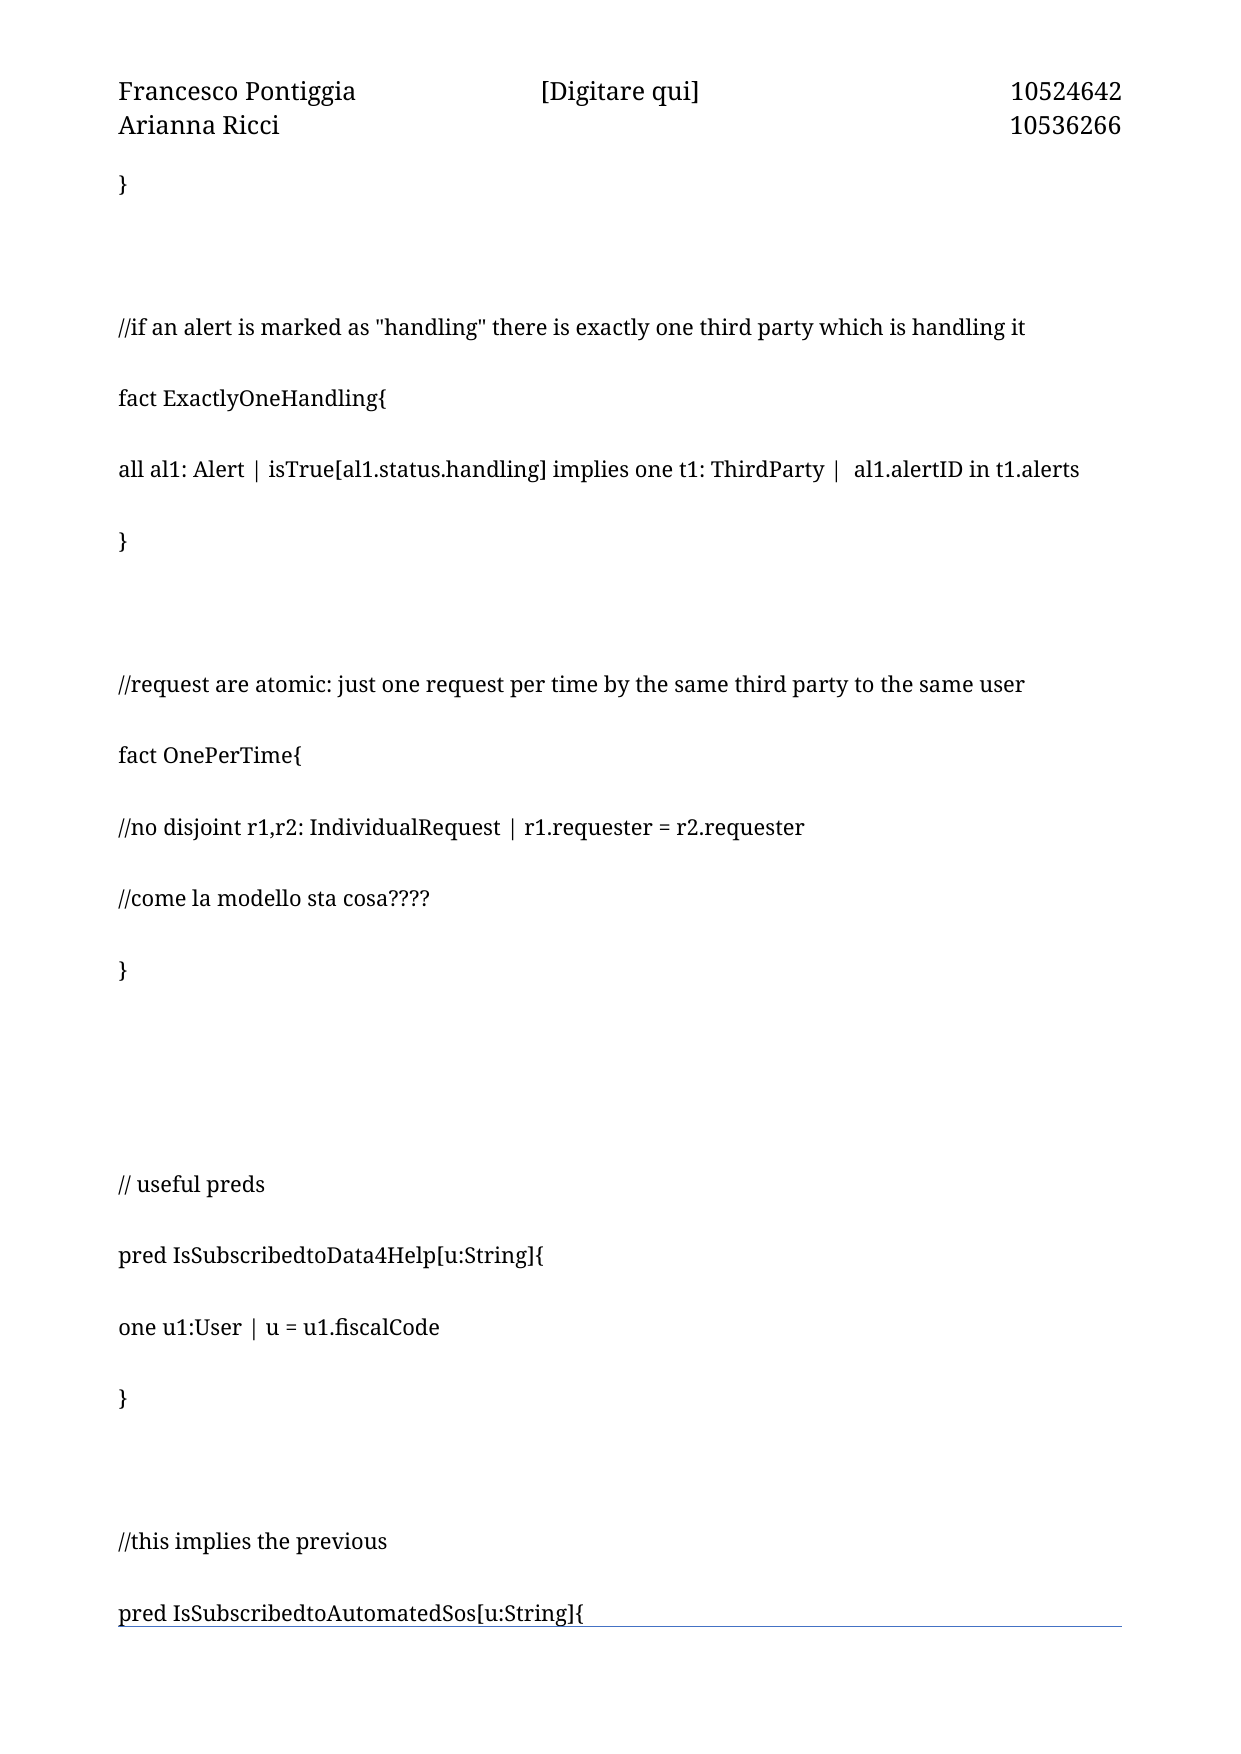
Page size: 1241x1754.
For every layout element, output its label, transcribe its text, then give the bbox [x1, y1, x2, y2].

subtitle } [118, 1383, 1122, 1413]
subtitle pred IsSubscribedtoAutomatedSos[u:String]{ [118, 1598, 1122, 1626]
subtitle one u1:User | u = u1.fiscalCode [118, 1312, 1122, 1342]
subtitle // useful preds [118, 1169, 1122, 1199]
subtitle //request are atomic: just one request per time by the same third party to the same user [118, 669, 1122, 698]
subtitle //this implies the previous [118, 1526, 1122, 1556]
subtitle } [118, 168, 1122, 198]
subtitle } [118, 526, 1122, 556]
subtitle fact ExactlyOneHandling{ [118, 383, 1122, 413]
subtitle pred IsSubscribedtoData4Help[u:String]{ [118, 1240, 1122, 1270]
subtitle //no disjoint r1,r2: IndividualRequest | r1.requester = r2.requester [118, 812, 1122, 841]
subtitle } [118, 954, 1122, 984]
subtitle all al1: Alert | isTrue[al1.status.handling] implies one t1: ThirdParty | al1.alertID in t1.alerts [118, 454, 1122, 484]
subtitle //if an alert is marked as "handling" there is exactly one third party which is handling it [118, 311, 1122, 341]
subtitle fact OnePerTime{ [118, 740, 1122, 770]
subtitle //come la modello sta cosa???? [118, 883, 1122, 913]
